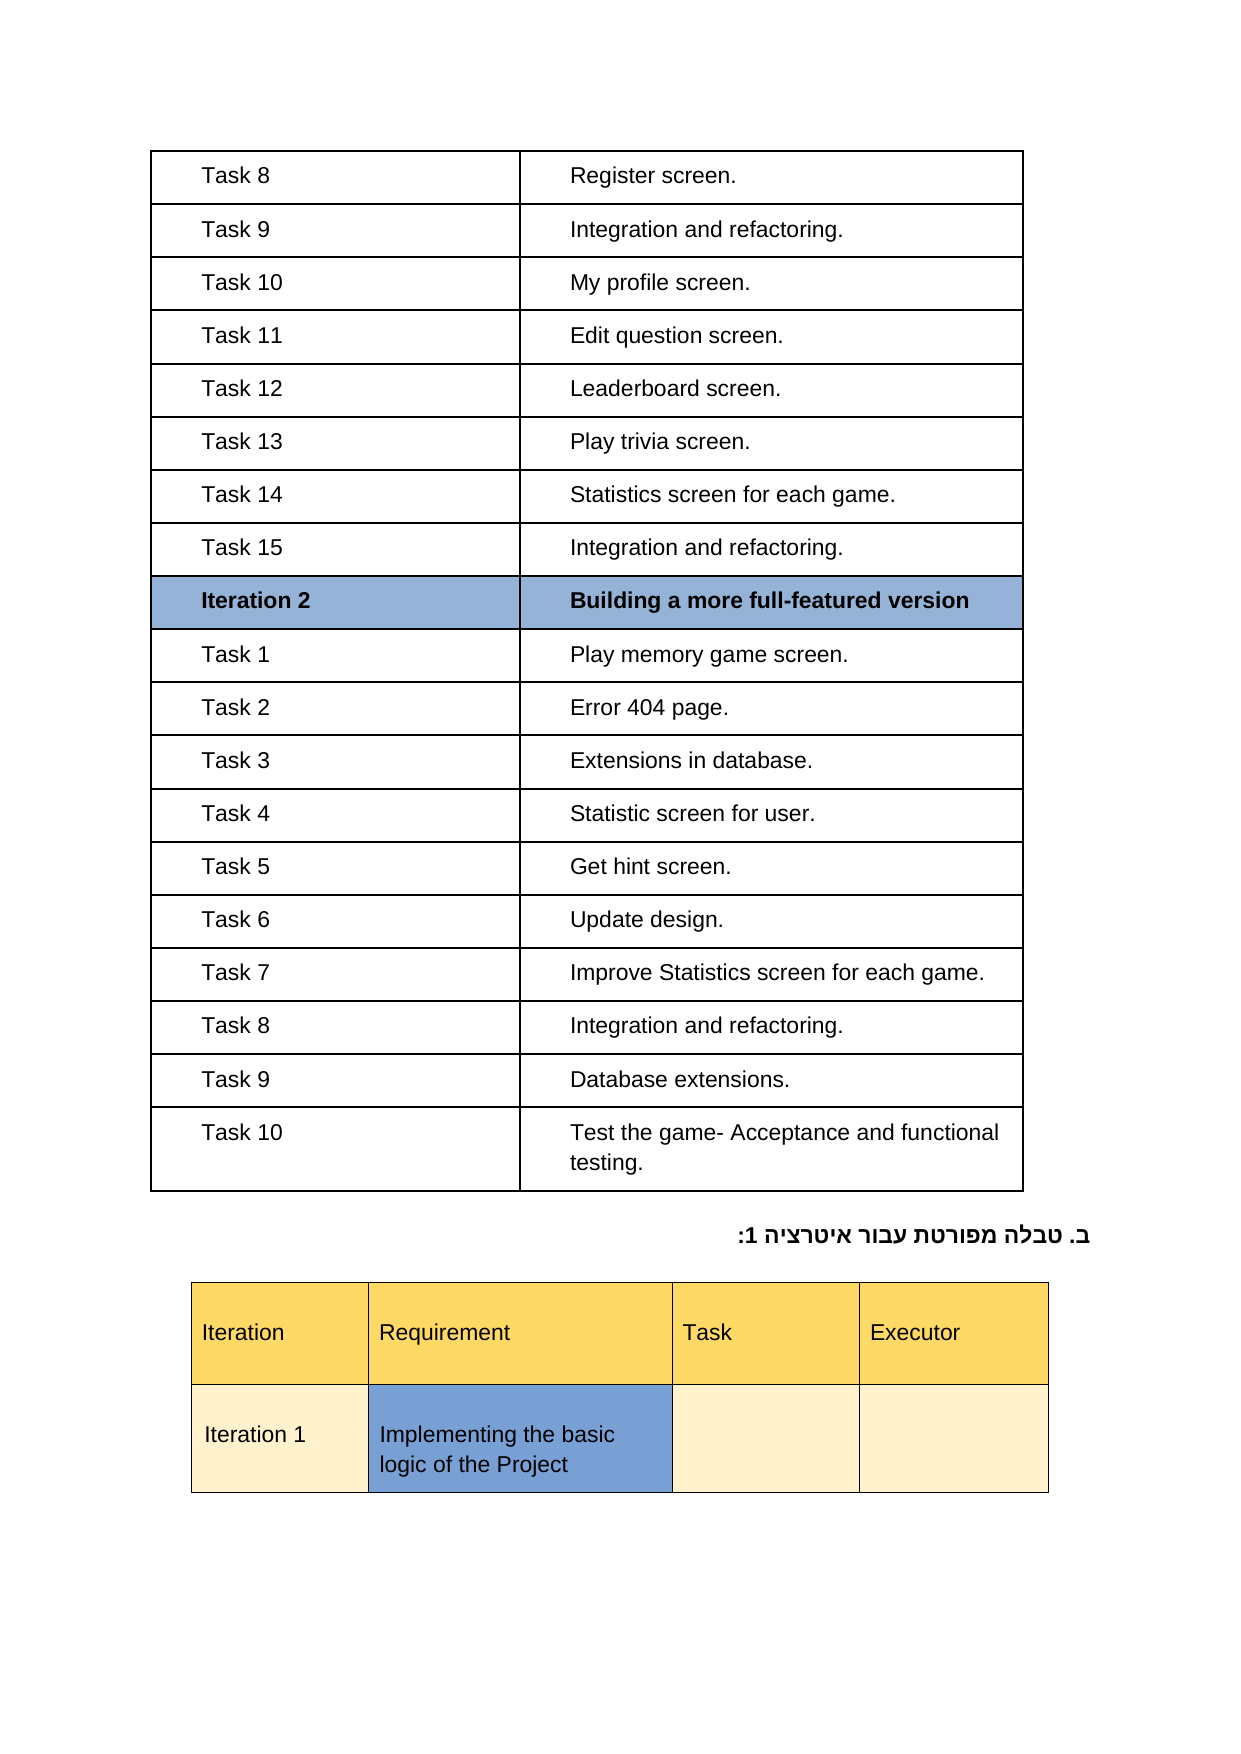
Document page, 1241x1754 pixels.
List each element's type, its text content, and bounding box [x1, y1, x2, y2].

table_cell Error 404 page. [521, 683, 1022, 734]
table_cell Leaderboard screen. [521, 365, 1022, 416]
table_cell Update design. [521, 896, 1022, 947]
table_cell Task 15 [152, 524, 519, 575]
table_cell [860, 1385, 1048, 1492]
table_cell Task 12 [152, 365, 519, 416]
table_cell Iteration 1 [192, 1385, 368, 1492]
table_cell Database extensions. [521, 1055, 1022, 1106]
table_cell Integration and refactoring. [521, 1002, 1022, 1053]
table_cell Get hint screen. [521, 843, 1022, 894]
table_cell Edit question screen. [521, 311, 1022, 362]
table_cell Task 13 [152, 418, 519, 469]
table_cell Task 6 [152, 896, 519, 947]
table_cell Building a more full-featured version [521, 577, 1022, 628]
table_cell Statistic screen for user. [521, 790, 1022, 841]
table_cell Task 8 [152, 1002, 519, 1053]
table_cell Task 9 [152, 1055, 519, 1106]
table_cell Play memory game screen. [521, 630, 1022, 681]
table_cell My profile screen. [521, 258, 1022, 309]
table_cell Statistics screen for each game. [521, 471, 1022, 522]
text ב. טבלה מפורטת עבור איטרציה 1: [150, 1222, 1090, 1248]
table_cell Register screen. [521, 152, 1022, 203]
table_cell Extensions in database. [521, 736, 1022, 787]
table_cell Task 10 [152, 258, 519, 309]
table_cell Iteration 2 [152, 577, 519, 628]
table_header Iteration [192, 1283, 368, 1384]
table_cell Task 4 [152, 790, 519, 841]
table_cell Integration and refactoring. [521, 524, 1022, 575]
table_cell Integration and refactoring. [521, 205, 1022, 256]
table_cell Task 10 [152, 1108, 519, 1189]
table_cell Task 2 [152, 683, 519, 734]
table_header Executor [860, 1283, 1048, 1384]
table_cell Task 8 [152, 152, 519, 203]
table_cell Task 7 [152, 949, 519, 1000]
table_header Task [673, 1283, 859, 1384]
table_cell Task 3 [152, 736, 519, 787]
table_cell Task 14 [152, 471, 519, 522]
table_cell Play trivia screen. [521, 418, 1022, 469]
table_cell Task 5 [152, 843, 519, 894]
table_header Requirement [369, 1283, 672, 1384]
table_cell Test the game- Acceptance and functional testing. [521, 1108, 1022, 1189]
table_cell [673, 1385, 859, 1492]
table_cell Improve Statistics screen for each game. [521, 949, 1022, 1000]
table_cell Task 9 [152, 205, 519, 256]
table_cell Implementing the basic logic of the Project [369, 1385, 672, 1492]
table_cell Task 11 [152, 311, 519, 362]
table_cell Task 1 [152, 630, 519, 681]
